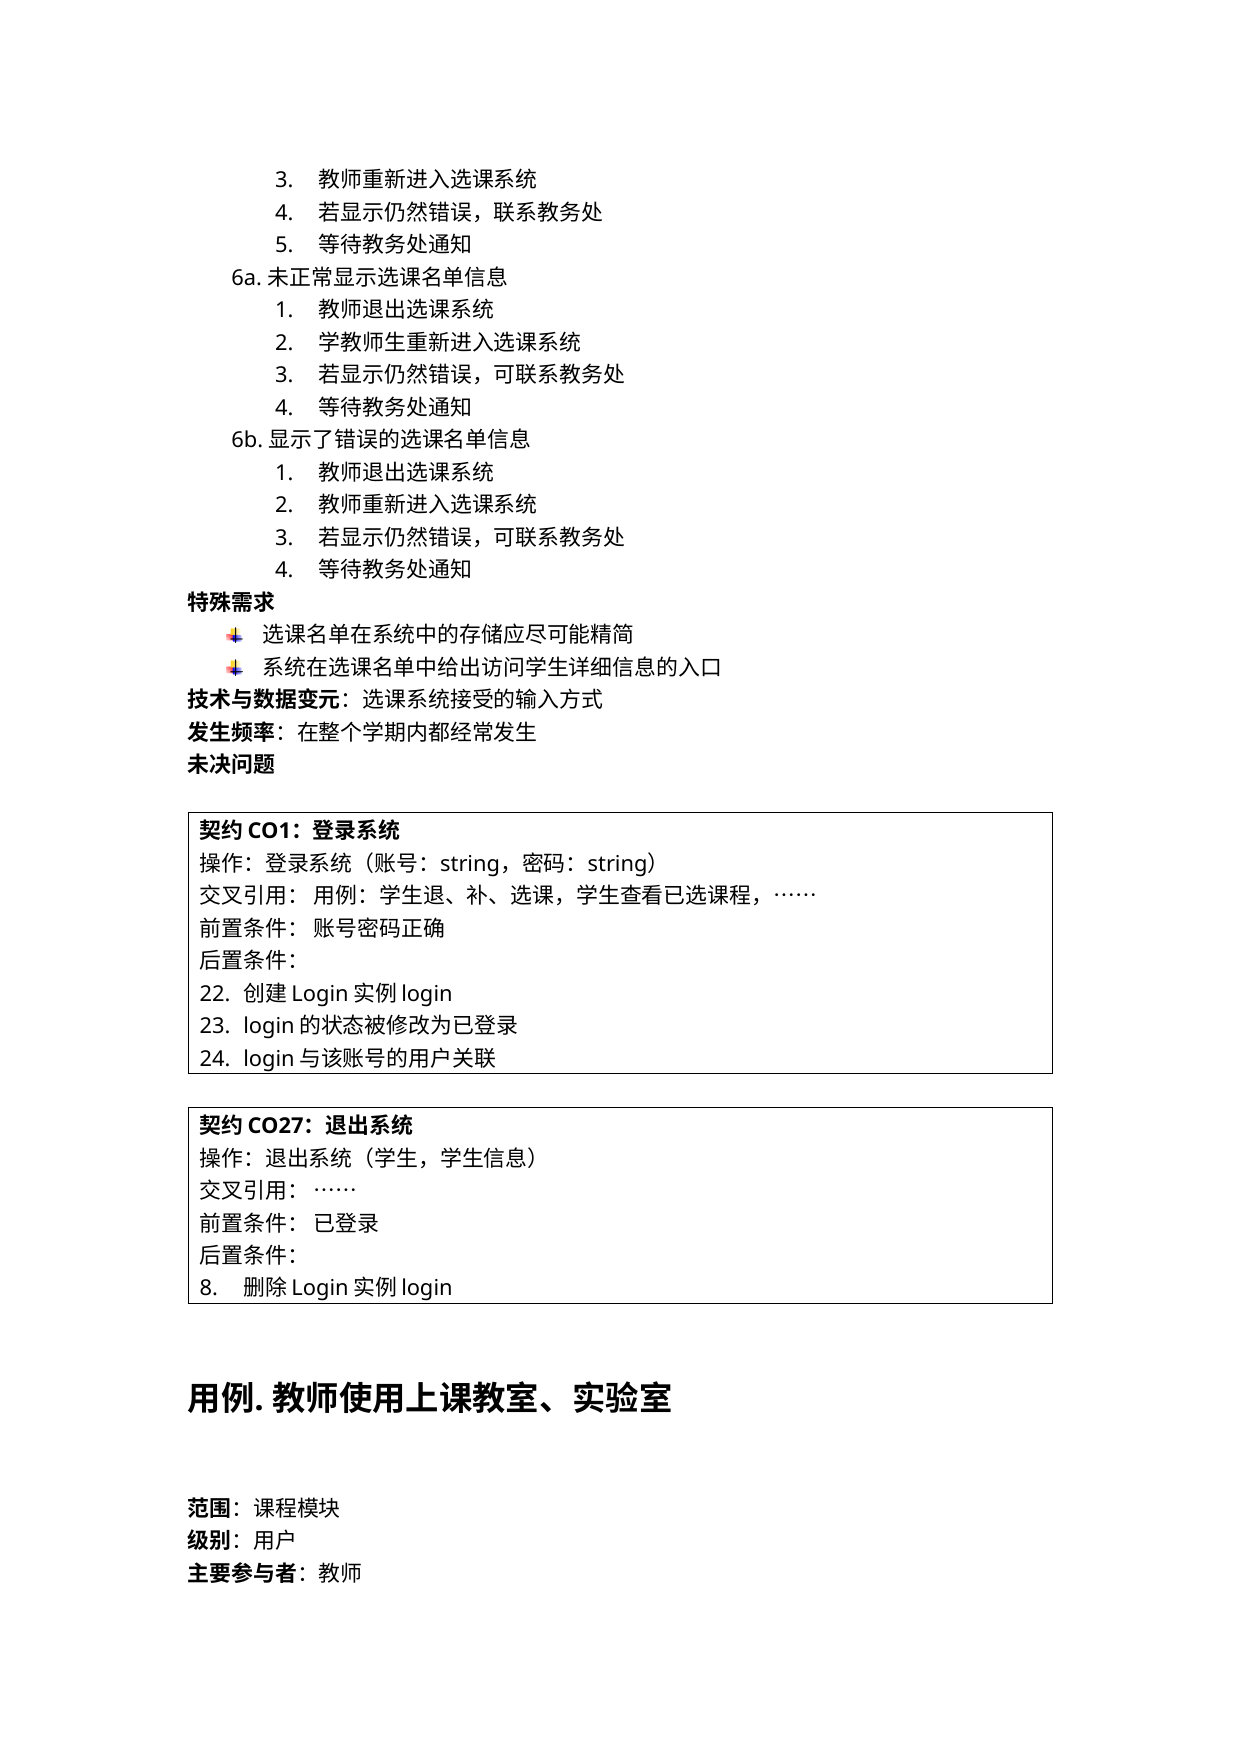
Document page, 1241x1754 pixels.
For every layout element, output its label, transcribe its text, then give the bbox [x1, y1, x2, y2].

list 选课名单在系统中的存储应尽可能精简 [225, 617, 1053, 649]
list 若显示仍然错误，联系教务处 [275, 194, 1053, 227]
list 学教师生重新进入选课系统 [275, 324, 1053, 357]
table_header 契约CO1：登录系统 操作：登录系统（账号：string，密码：string） 交叉引用： 用例：学生退、补、选课，学生查看已选课程，…… 前置条件： 账号密码正确 后置条件： 创建Login实例login login的状态被修改为已登录 login与该账号的用户关联 [189, 813, 1052, 1073]
text 级别：用户 [187, 1523, 1053, 1556]
list 教师退出选课系统 [275, 292, 1053, 324]
text 未决问题 [187, 747, 1053, 779]
text 发生频率：在整个学期内都经常发生 [187, 714, 1053, 747]
list 若显示仍然错误，可联系教务处 [275, 519, 1053, 552]
list 等待教务处通知 [275, 552, 1053, 584]
text 特殊需求 [187, 584, 1053, 617]
text 范围：课程模块 [187, 1491, 1053, 1523]
text 技术与数据变元：选课系统接受的输入方式 [187, 682, 1053, 714]
list 教师重新进入选课系统 [275, 162, 1053, 194]
list 若显示仍然错误，可联系教务处 [275, 357, 1053, 389]
picture [226, 626, 243, 643]
text 主要参与者：教师 [187, 1556, 1053, 1588]
list 教师退出选课系统 [275, 454, 1053, 487]
text 6a. 未正常显示选课名单信息 [187, 259, 1053, 292]
list 系统在选课名单中给出访问学生详细信息的入口 [225, 649, 1053, 682]
picture [226, 658, 243, 676]
subtitle 用例. 教师使用上课教室、实验室 [187, 1363, 1053, 1428]
list 等待教务处通知 [275, 389, 1053, 422]
list 教师重新进入选课系统 [275, 487, 1053, 519]
list 等待教务处通知 [275, 227, 1053, 259]
text 6b. 显示了错误的选课名单信息 [187, 422, 1053, 454]
table_header 契约CO27：退出系统 操作：退出系统（学生，学生信息） 交叉引用： …… 前置条件： 已登录 后置条件： 删除Login实例login [189, 1108, 1052, 1303]
